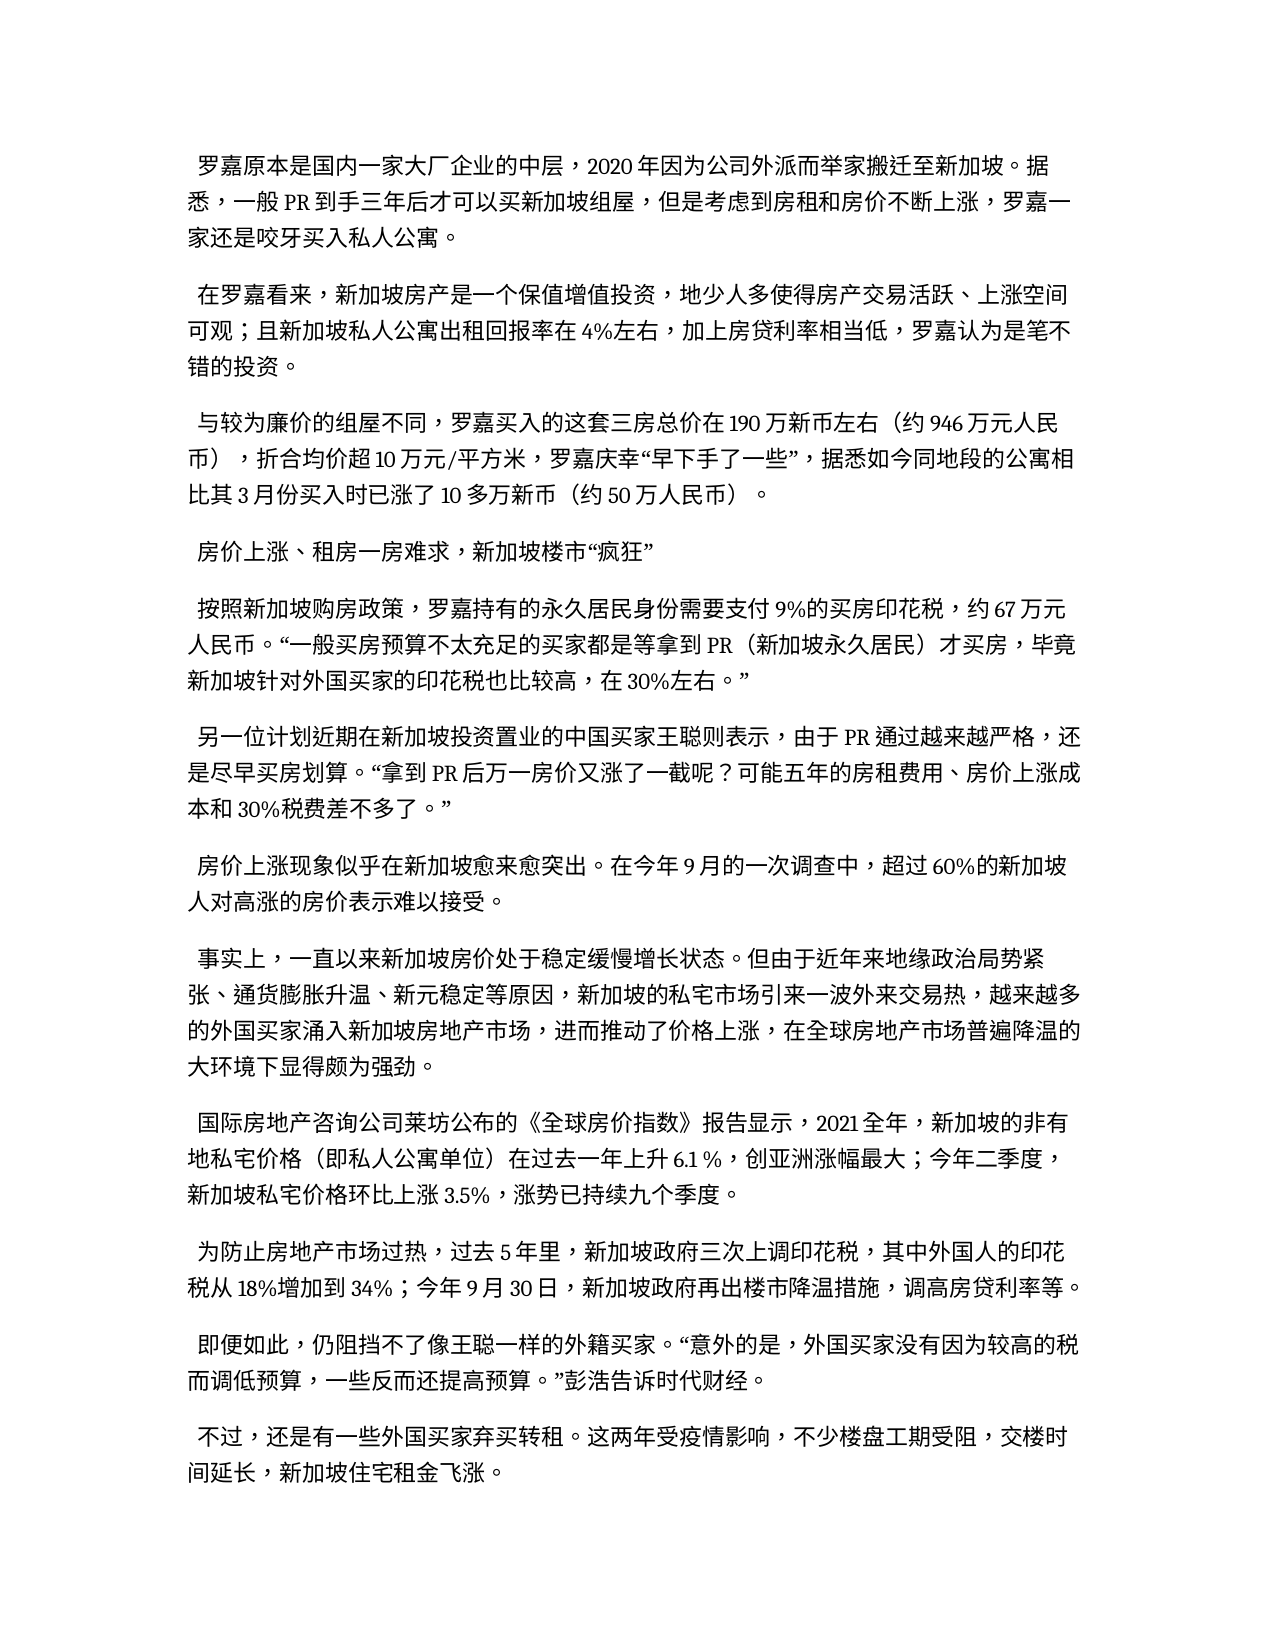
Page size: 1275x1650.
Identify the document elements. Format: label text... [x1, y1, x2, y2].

text 另一位计划近期在新加坡投资置业的中国买家王聪则表示，由于PR通过越来越严格，还是尽早买房划算。“拿到PR后万一房价又涨了一截呢？可能五年的房租费用、房价上涨成本和30%税费差不多了。” [187, 721, 1087, 824]
text 房价上涨现象似乎在新加坡愈来愈突出。在今年9月的一次调查中，超过60%的新加坡人对高涨的房价表示难以接受。 [187, 850, 1087, 917]
text 房价上涨、租房一房难求，新加坡楼市“疯狂” [187, 536, 1087, 567]
text 事实上，一直以来新加坡房价处于稳定缓慢增长状态。但由于近年来地缘政治局势紧张、通货膨胀升温、新元稳定等原因，新加坡的私宅市场引来一波外来交易热，越来越多的外国买家涌入新加坡房地产市场，进而推动了价格上涨，在全球房地产市场普遍降温的大环境下显得颇为强劲。 [187, 943, 1087, 1082]
text 即便如此，仍阻挡不了像王聪一样的外籍买家。“意外的是，外国买家没有因为较高的税而调低预算，一些反而还提高预算。”彭浩告诉时代财经。 [187, 1329, 1087, 1396]
text 按照新加坡购房政策，罗嘉持有的永久居民身份需要支付9%的买房印花税，约67万元人民币。“一般买房预算不太充足的买家都是等拿到PR（新加坡永久居民）才买房，毕竟新加坡针对外国买家的印花税也比较高，在30%左右。” [187, 593, 1087, 696]
text 不过，还是有一些外国买家弃买转租。这两年受疫情影响，不少楼盘工期受阻，交楼时间延长，新加坡住宅租金飞涨。 [187, 1421, 1087, 1488]
text 在罗嘉看来，新加坡房产是一个保值增值投资，地少人多使得房产交易活跃、上涨空间可观；且新加坡私人公寓出租回报率在4%左右，加上房贷利率相当低，罗嘉认为是笔不错的投资。 [187, 279, 1087, 382]
text 罗嘉原本是国内一家大厂企业的中层，2020年因为公司外派而举家搬迁至新加坡。据悉，一般PR到手三年后才可以买新加坡组屋，但是考虑到房租和房价不断上涨，罗嘉一家还是咬牙买入私人公寓。 [187, 150, 1087, 253]
text 与较为廉价的组屋不同，罗嘉买入的这套三房总价在190万新币左右（约946万元人民币），折合均价超10万元/平方米，罗嘉庆幸“早下手了一些”，据悉如今同地段的公寓相比其3月份买入时已涨了10多万新币（约50万人民币）。 [187, 407, 1087, 510]
text 国际房地产咨询公司莱坊公布的《全球房价指数》报告显示，2021全年，新加坡的非有地私宅价格（即私人公寓单位）在过去一年上升6.1 %，创亚洲涨幅最大；今年二季度，新加坡私宅价格环比上涨3.5%，涨势已持续九个季度。 [187, 1107, 1087, 1210]
text 为防止房地产市场过热，过去5年里，新加坡政府三次上调印花税，其中外国人的印花税从18%增加到34%；今年9月30日，新加坡政府再出楼市降温措施，调高房贷利率等。 [187, 1236, 1087, 1303]
